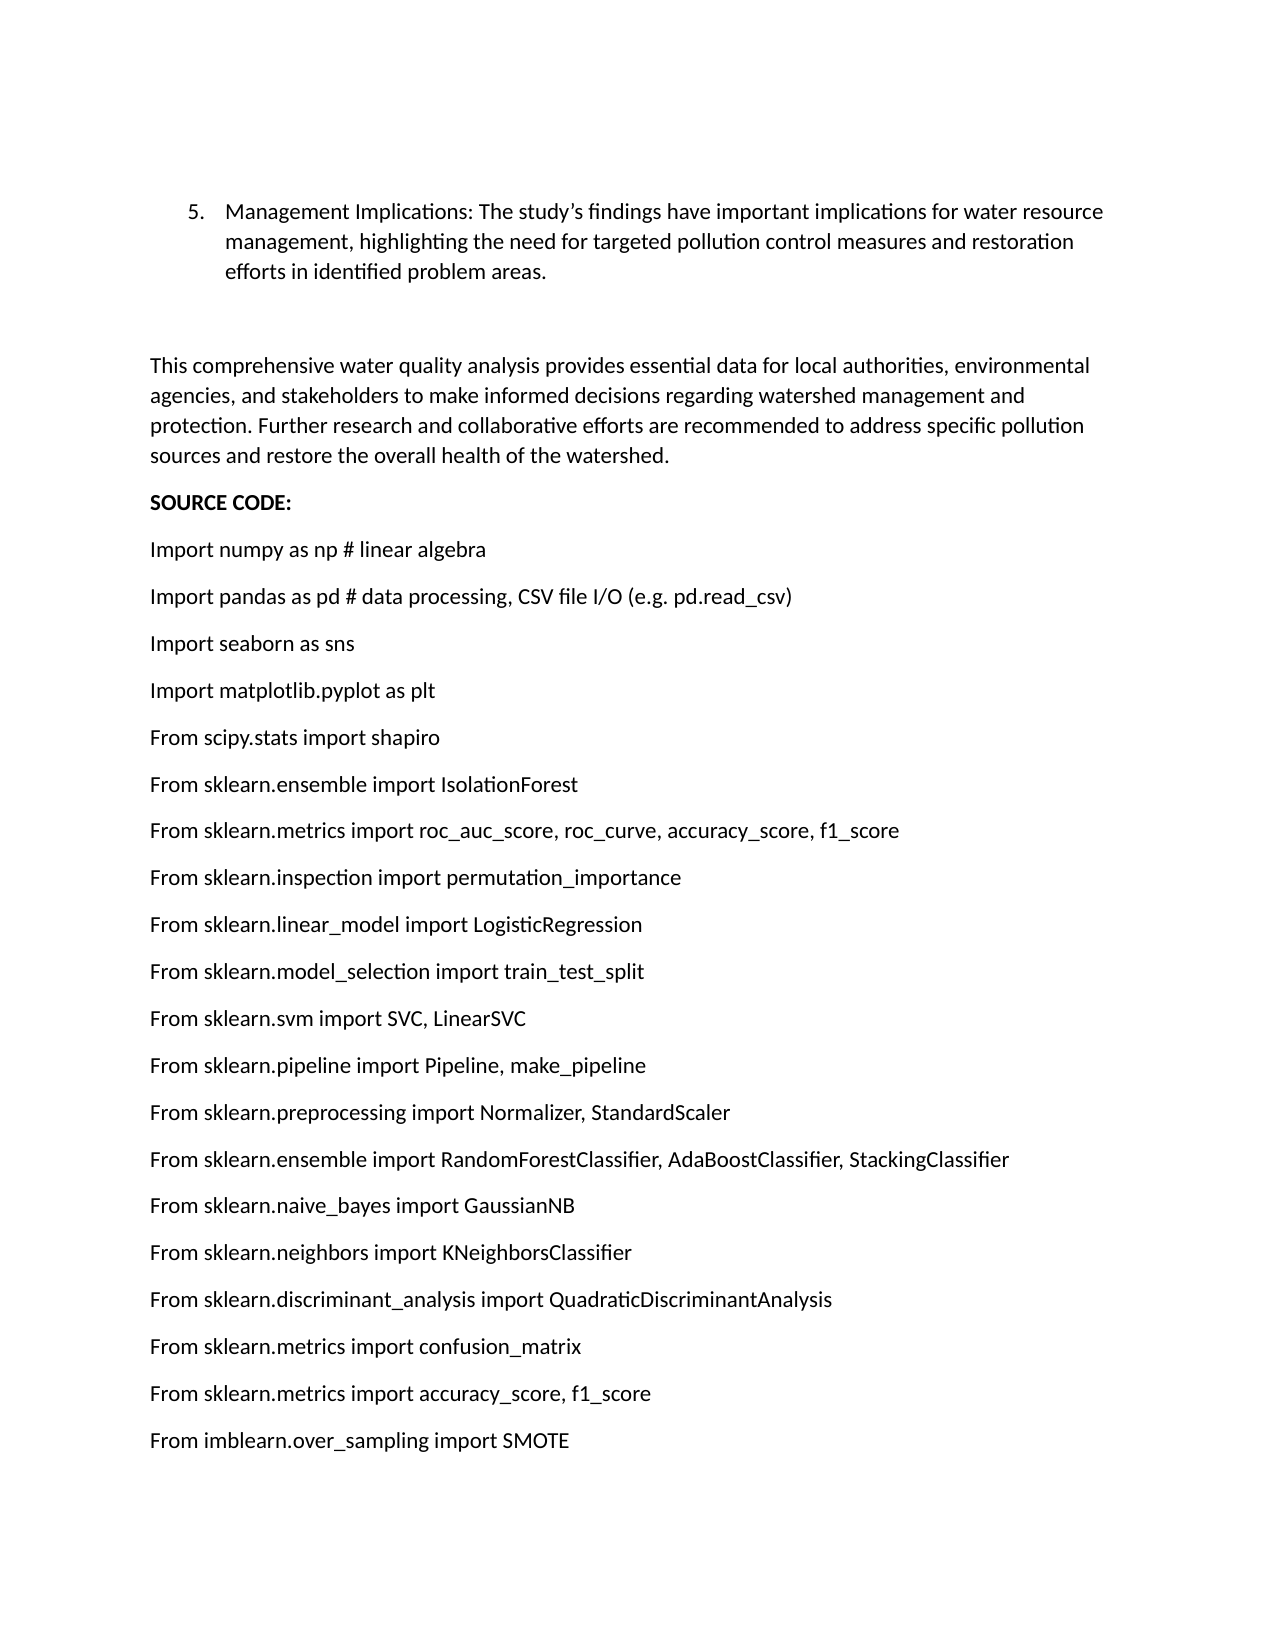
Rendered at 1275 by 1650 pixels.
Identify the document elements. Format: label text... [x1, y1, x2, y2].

text From sklearn.ensemble import RandomForestClassifier, AdaBoostClassifier, StackingClassifier [150, 1145, 1125, 1173]
text From sklearn.svm import SVC, LinearSVC [150, 1004, 1125, 1032]
text From sklearn.metrics import roc_auc_score, roc_curve, accuracy_score, f1_score [150, 817, 1125, 845]
text From scipy.stats import shapiro [150, 723, 1125, 751]
text From imblearn.over_sampling import SMOTE [150, 1426, 1125, 1454]
text From sklearn.ensemble import IsolationForest [150, 770, 1125, 798]
text From sklearn.metrics import confusion_matrix [150, 1332, 1125, 1360]
list Management Implications: The study’s findings have important implications for water resource management, highlighting the need for targeted pollution control measures and restoration efforts in identified problem areas. [187, 197, 1125, 285]
text Import numpy as np # linear algebra [150, 535, 1125, 563]
text From sklearn.linear_model import LogisticRegression [150, 910, 1125, 938]
text SOURCE CODE: [150, 488, 1125, 517]
text Import seaborn as sns [150, 629, 1125, 657]
text Import pandas as pd # data processing, CSV file I/O (e.g. pd.read_csv) [150, 582, 1125, 610]
text This comprehensive water quality analysis provides essential data for local authorities, environmental agencies, and stakeholders to make informed decisions regarding watershed management and protection. Further research and collaborative efforts are recommended to address specific pollution sources and restore the overall health of the watershed. [150, 351, 1125, 470]
text From sklearn.naive_bayes import GaussianNB [150, 1192, 1125, 1220]
text From sklearn.preprocessing import Normalizer, StandardScaler [150, 1098, 1125, 1126]
text From sklearn.model_selection import train_test_split [150, 957, 1125, 985]
text From sklearn.inspection import permutation_importance [150, 863, 1125, 892]
text From sklearn.neighbors import KNeighborsClassifier [150, 1238, 1125, 1267]
text Import matplotlib.pyplot as plt [150, 676, 1125, 704]
text From sklearn.discriminant_analysis import QuadraticDiscriminantAnalysis [150, 1285, 1125, 1313]
text From sklearn.metrics import accuracy_score, f1_score [150, 1379, 1125, 1407]
text From sklearn.pipeline import Pipeline, make_pipeline [150, 1051, 1125, 1079]
